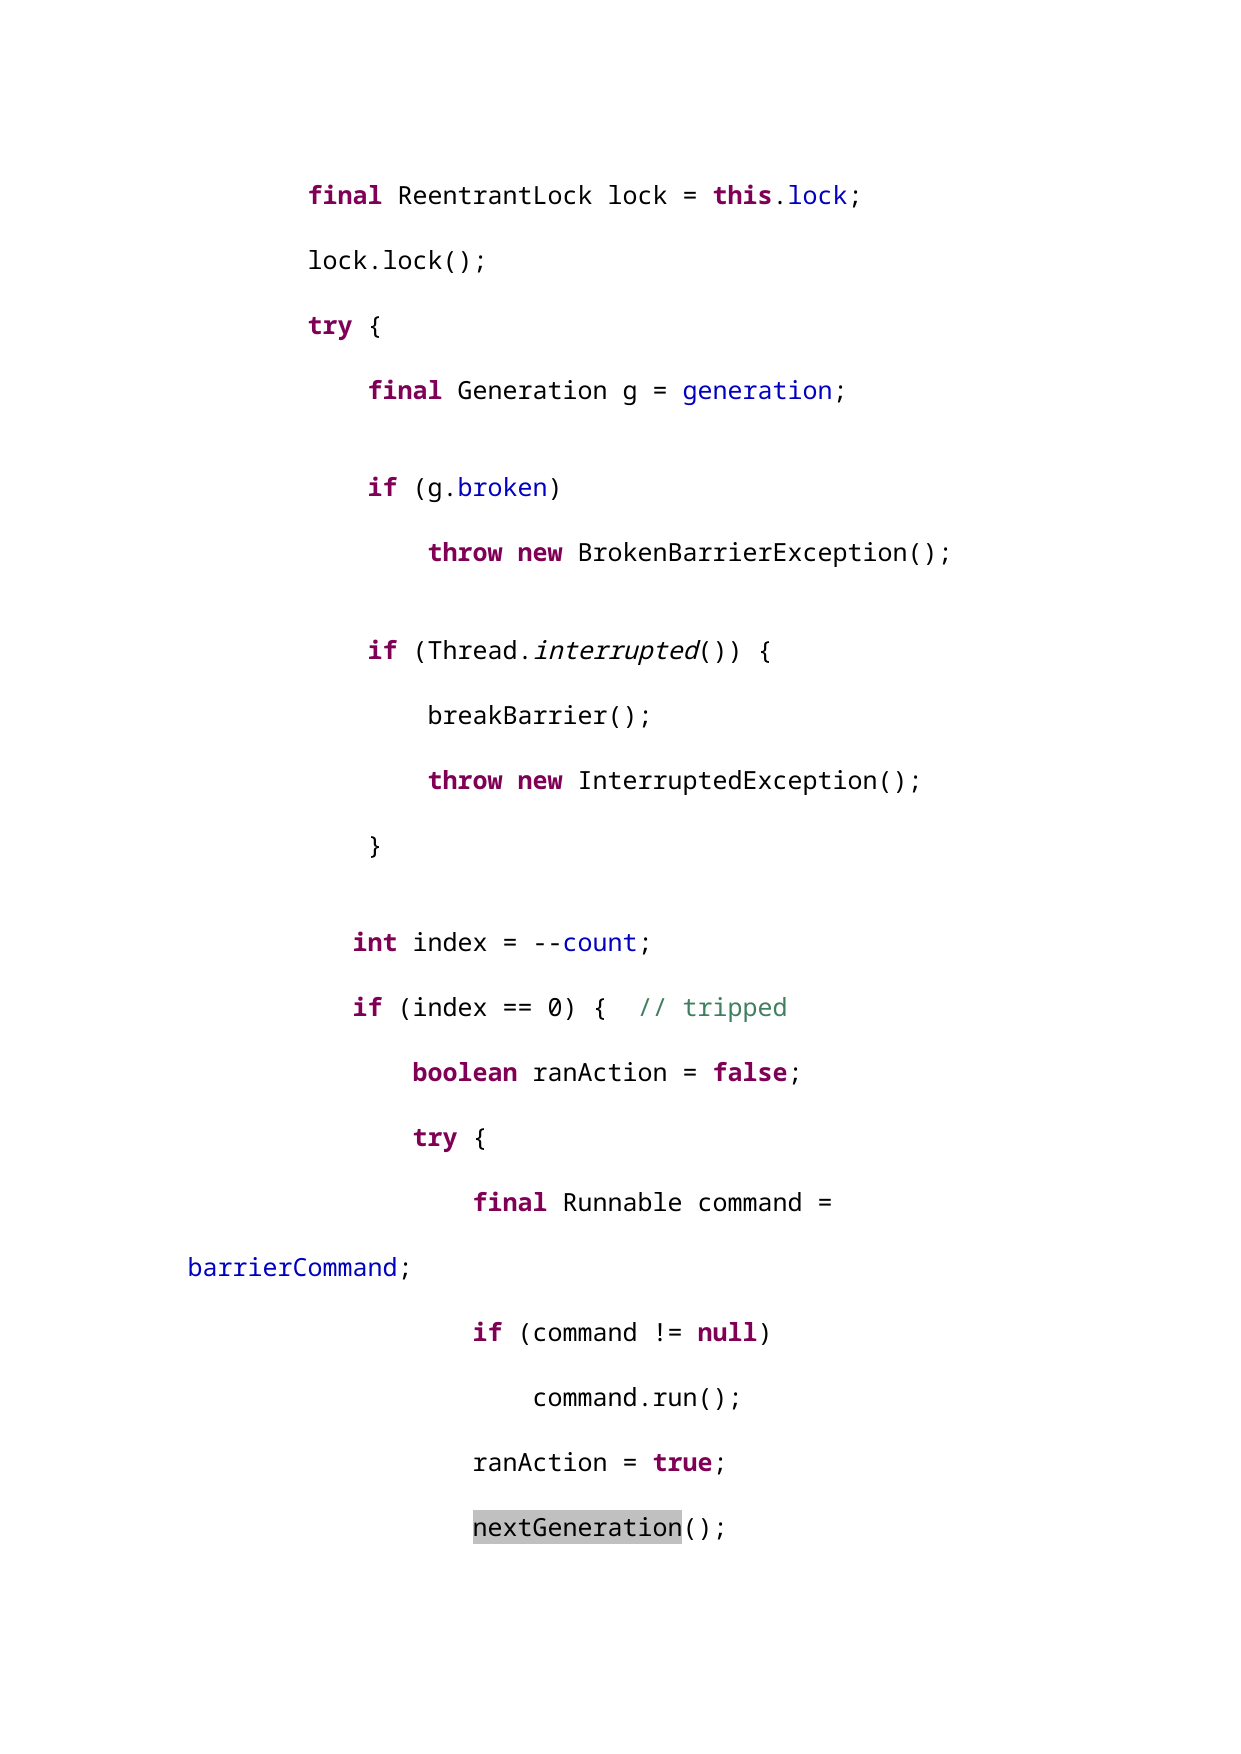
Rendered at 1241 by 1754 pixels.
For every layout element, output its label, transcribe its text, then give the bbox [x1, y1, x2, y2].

text if (g.broken) [187, 454, 1053, 519]
text final Runnable command = barrierCommand; [187, 1169, 1053, 1299]
text throw new BrokenBarrierException(); [187, 519, 1053, 584]
text boolean ranAction = false; [187, 1039, 1053, 1104]
text if (index == 0) { // tripped [187, 974, 1053, 1039]
text final Generation g = generation; [187, 357, 1053, 422]
text if (command != null) [187, 1299, 1053, 1364]
text if (Thread.interrupted()) { [187, 617, 1053, 682]
text } [187, 812, 1053, 877]
text nextGeneration(); [187, 1494, 1053, 1559]
text ranAction = true; [187, 1429, 1053, 1494]
text final ReentrantLock lock = this.lock; [187, 162, 1053, 227]
text int index = --count; [187, 909, 1053, 974]
text try { [187, 1104, 1053, 1169]
text try { [187, 292, 1053, 357]
text throw new InterruptedException(); [187, 747, 1053, 812]
text command.run(); [187, 1364, 1053, 1429]
text breakBarrier(); [187, 682, 1053, 747]
text lock.lock(); [187, 227, 1053, 292]
